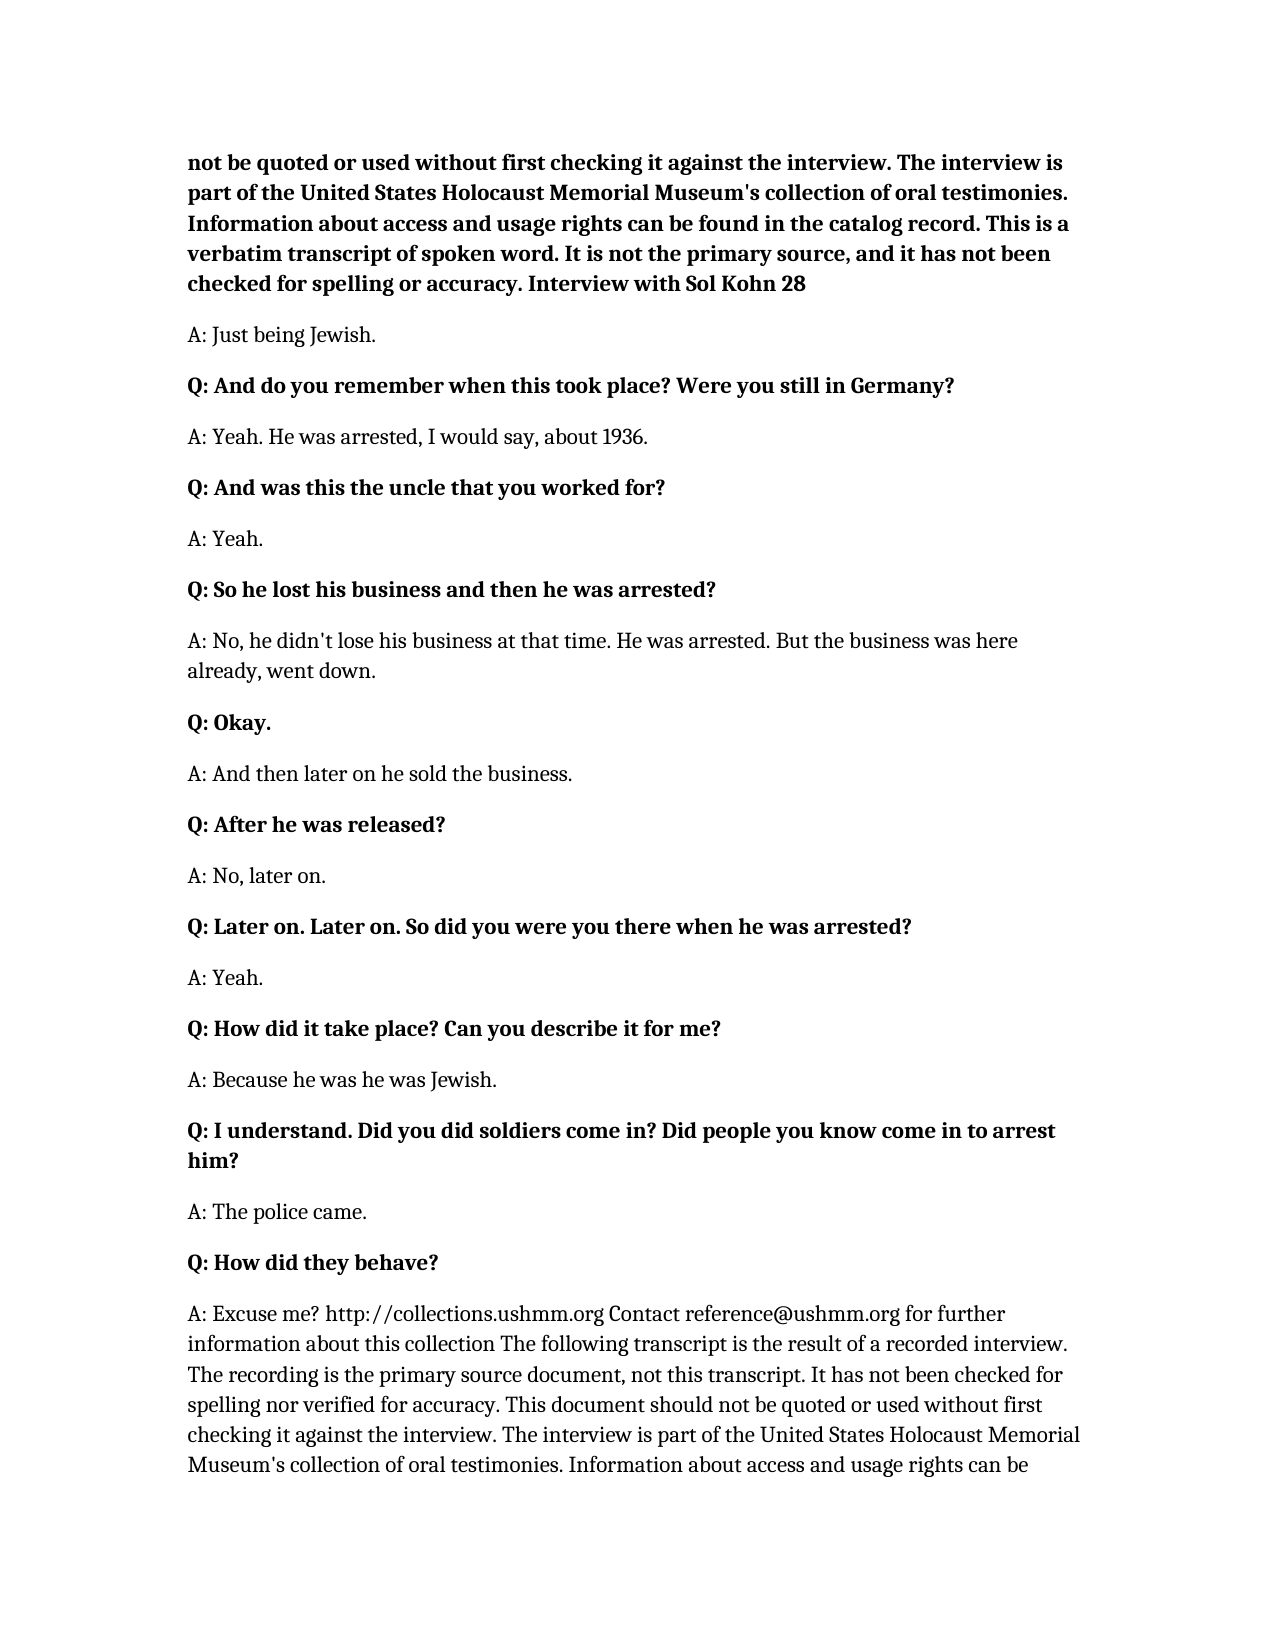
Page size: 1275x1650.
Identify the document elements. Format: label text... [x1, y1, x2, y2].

text A: Because he was he was Jewish. [187, 1067, 1087, 1093]
text Q: Okay. [187, 709, 1087, 736]
text A: Yeah. [187, 964, 1087, 991]
text A: No, he didn't lose his business at that time. He was arrested. But the business was here already, went down. [187, 628, 1087, 685]
text A: Yeah. [187, 526, 1087, 552]
text Q: So he lost his business and then he was arrested? [187, 577, 1087, 603]
text A: Yeah. He was arrested, I would say, about 1936. [187, 424, 1087, 450]
text Q: How did they behave? [187, 1250, 1087, 1276]
text Q: And was this the uncle that you worked for? [187, 475, 1087, 501]
text Q: How did it take place? Can you describe it for me? [187, 1016, 1087, 1042]
text Q: After he was released? [187, 811, 1087, 838]
text A: No, later on. [187, 862, 1087, 889]
text Q: And do you remember when this took place? Were you still in Germany? [187, 373, 1087, 399]
text A: And then later on he sold the business. [187, 760, 1087, 787]
text Q: Later on. Later on. So did you were you there when he was arrested? [187, 913, 1087, 940]
text A: The police came. [187, 1199, 1087, 1225]
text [187, 1301, 1087, 1478]
text A: Just being Jewish. [187, 322, 1087, 348]
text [187, 150, 1087, 297]
text Q: I understand. Did you did soldiers come in? Did people you know come in to arrest him? [187, 1118, 1087, 1174]
